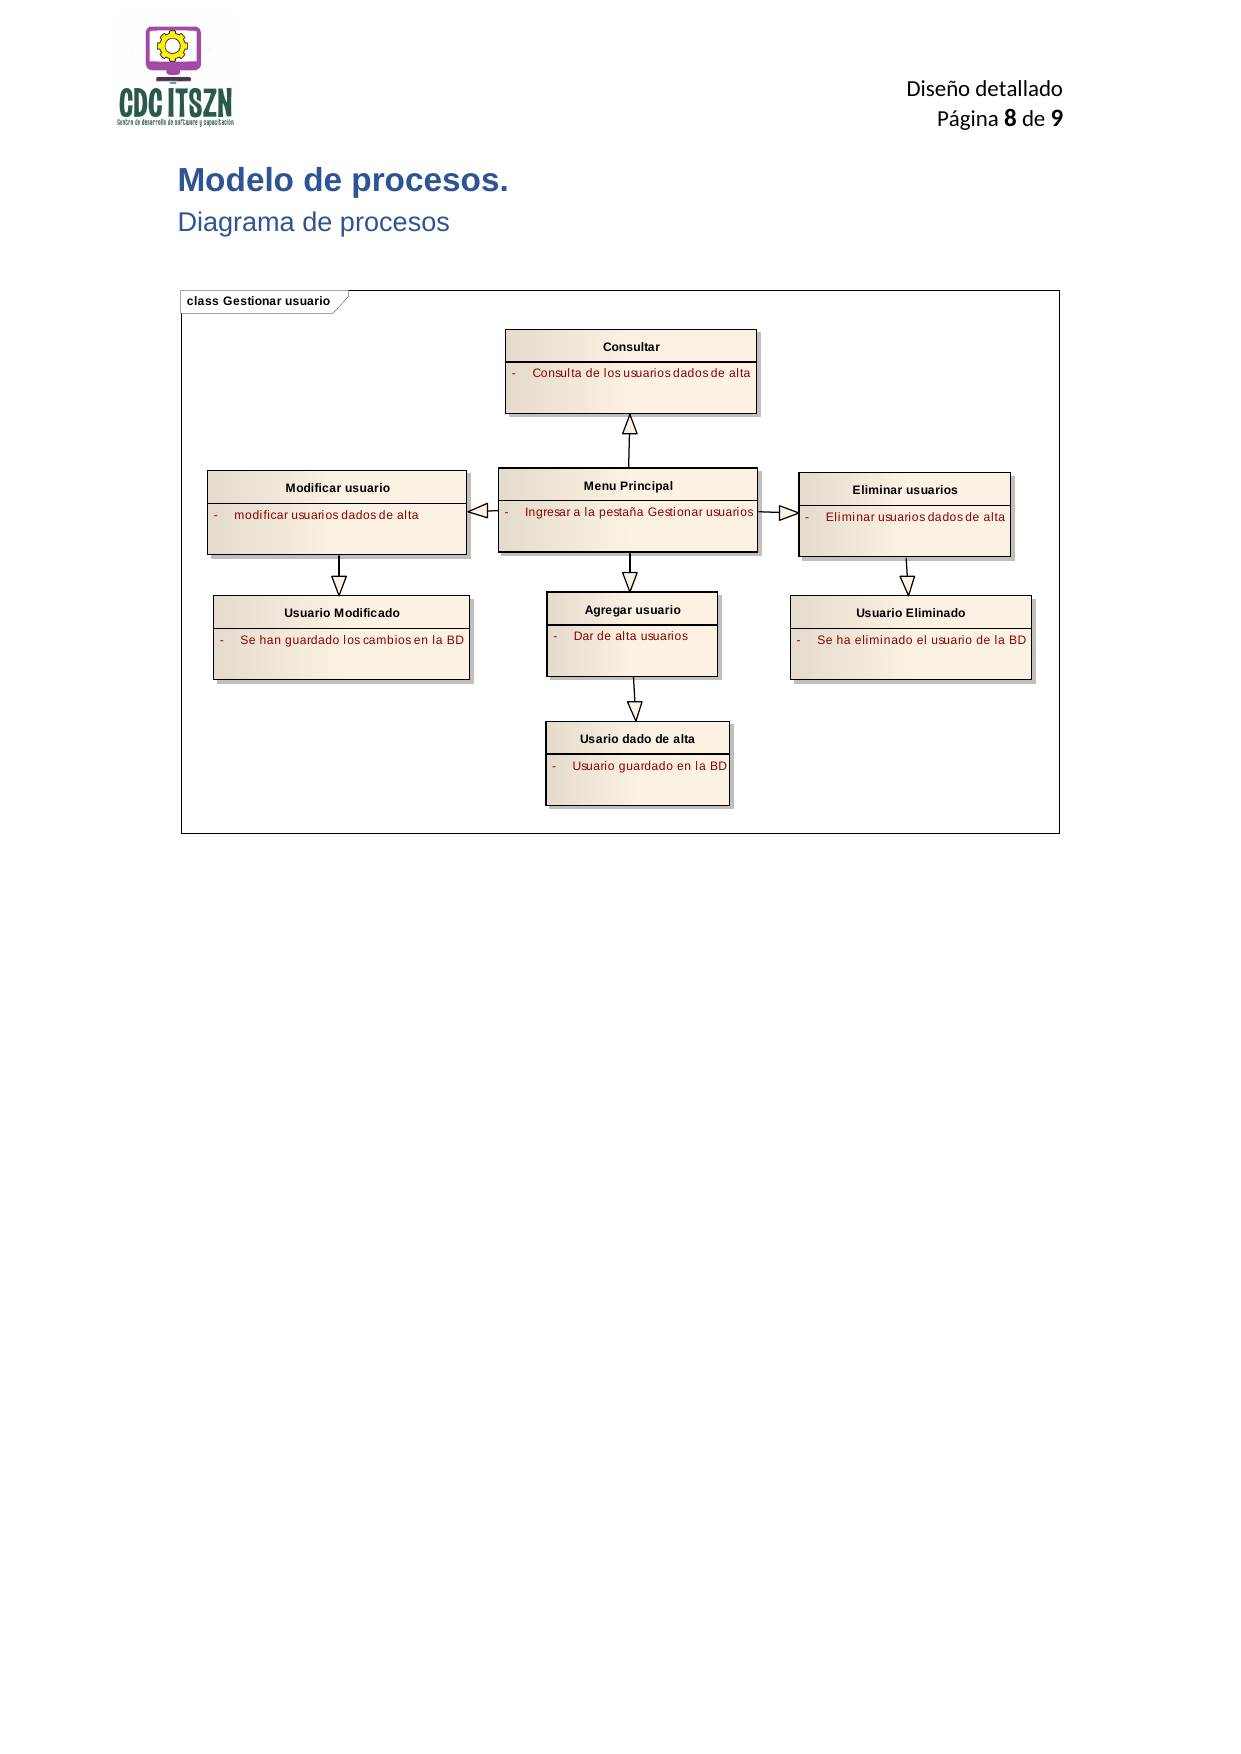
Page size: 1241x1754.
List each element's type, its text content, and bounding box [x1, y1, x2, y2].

subtitle Diagrama de procesos [177, 206, 1063, 237]
subtitle Modelo de procesos. [177, 160, 1063, 199]
picture [112, 14, 235, 127]
